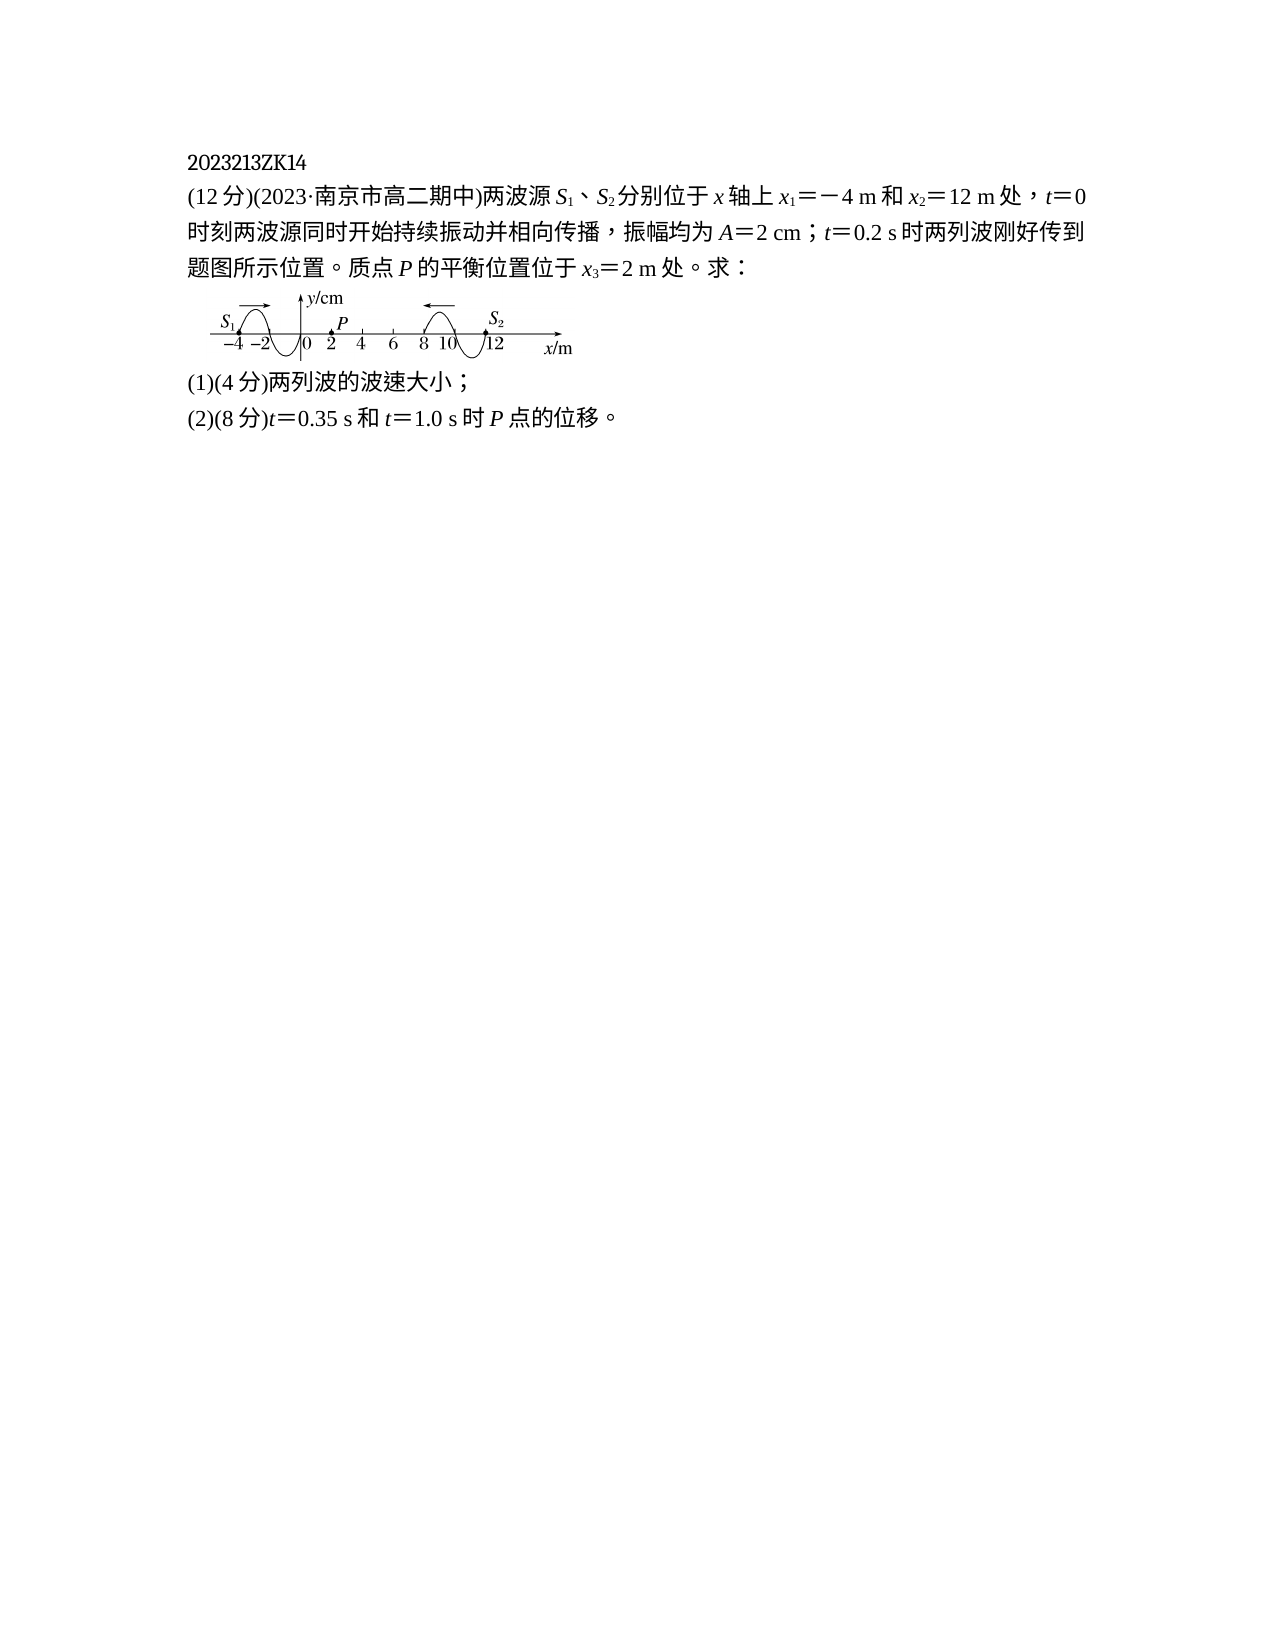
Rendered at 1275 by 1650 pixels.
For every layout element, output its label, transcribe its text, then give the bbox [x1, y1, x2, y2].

picture [206, 288, 575, 363]
text 2023213ZK14 [187, 150, 1087, 176]
text (2)(8分)t＝0.35 s和t＝1.0 s时P点的位移。 [187, 402, 1087, 433]
text (12分)(2023·南京市高二期中)两波源S1、S2分别位于x轴上x1＝－4 m和x2＝12 m处，t＝0时刻两波源同时开始持续振动并相向传播，振幅均为A＝2 cm；t＝0.2 s时两列波刚好传到题图所示位置。质点P的平衡位置位于x3＝2 m处。求： [187, 180, 1087, 283]
text (1)(4分)两列波的波速大小； [187, 366, 1087, 397]
